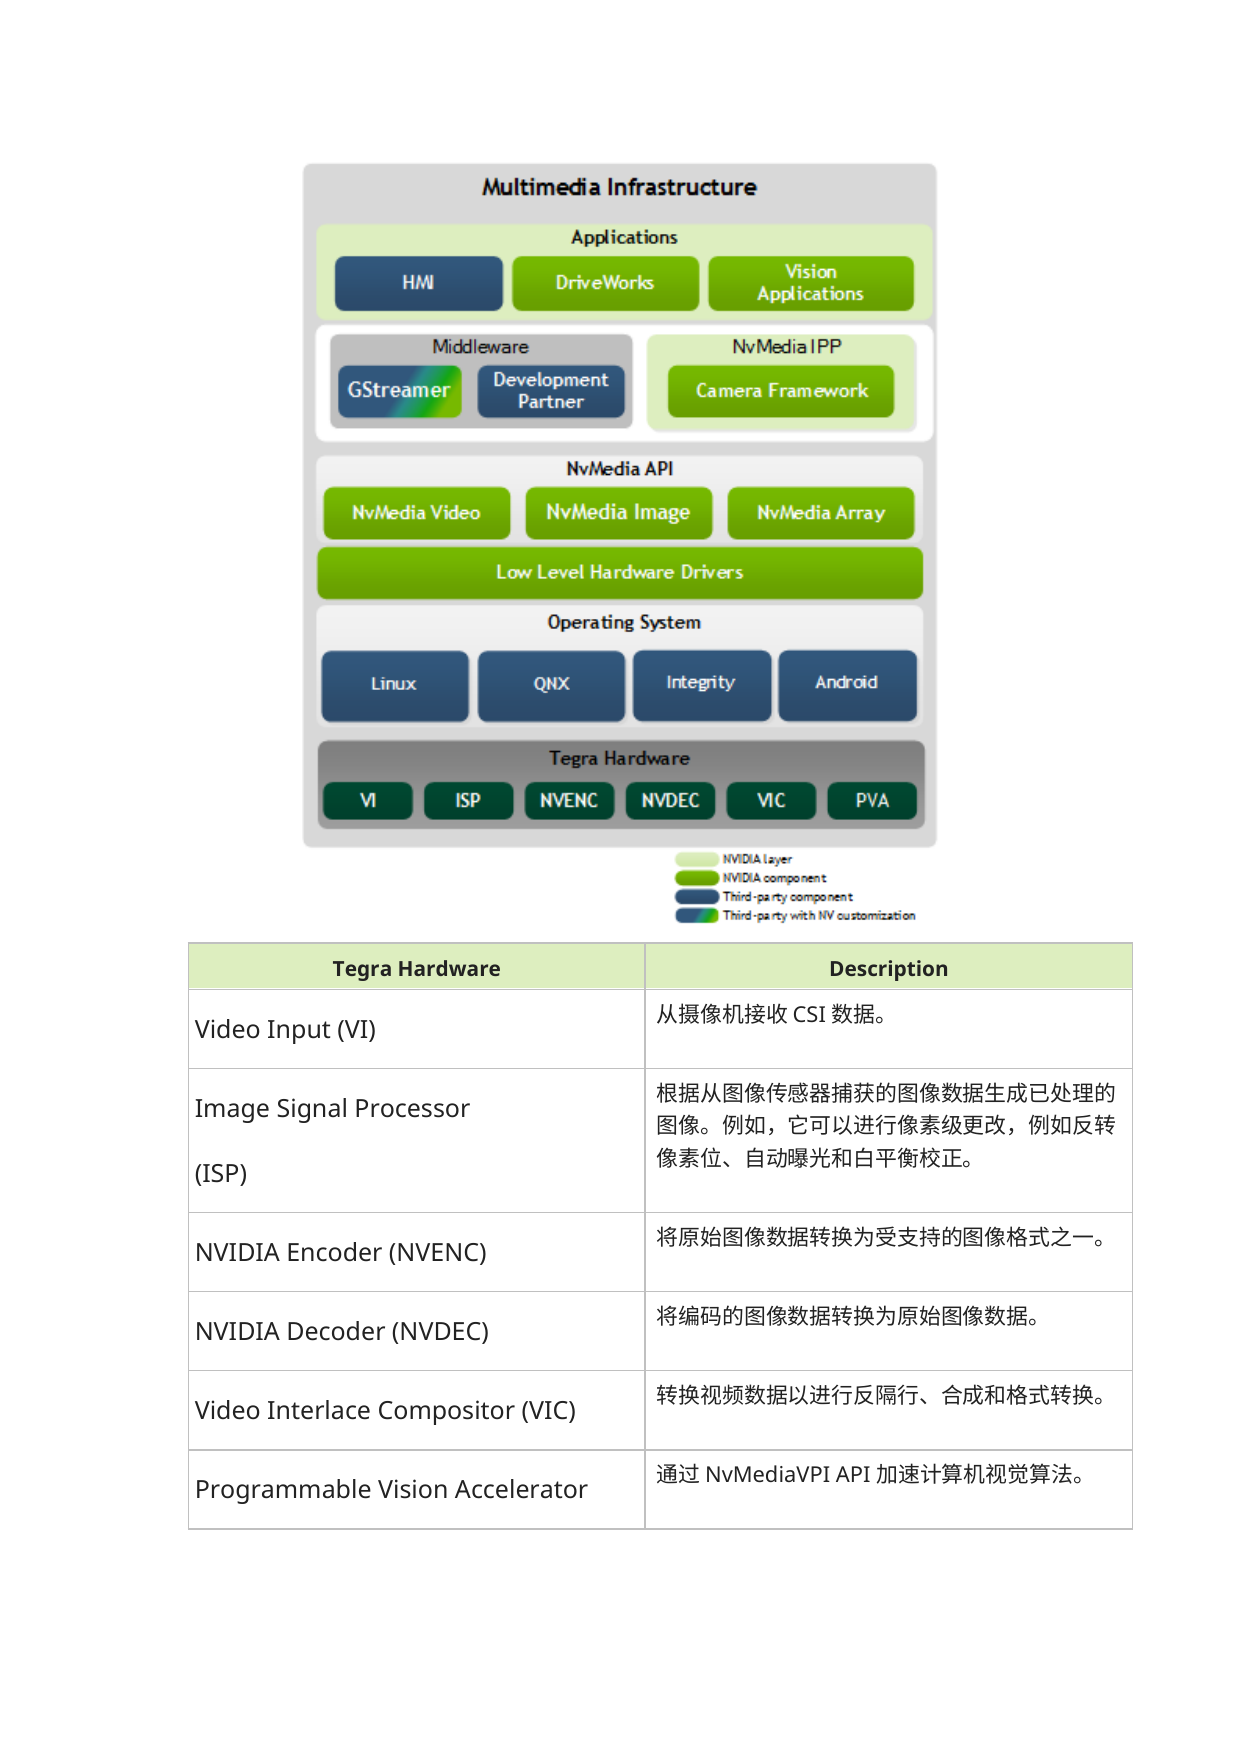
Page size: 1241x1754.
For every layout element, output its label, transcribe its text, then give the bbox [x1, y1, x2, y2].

table_cell 根据从图像传感器捕获的图像数据生成已处理的图像。例如，它可以进行像素级更改，例如反转像素位、自动曝光和白平衡校正。 [646, 1069, 1132, 1212]
table_cell NVIDIA Encoder (NVENC) [189, 1213, 644, 1291]
table_cell 将原始图像数据转换为受支持的图像格式之一。 [646, 1213, 1132, 1291]
table_cell Image Signal Processor (ISP) [189, 1069, 644, 1212]
picture [301, 162, 939, 931]
table_cell 从摄像机接收 CSI 数据。 [646, 990, 1132, 1068]
table_cell NVIDIA Decoder (NVDEC) [189, 1292, 644, 1370]
table_cell Video Interlace Compositor (VIC) [189, 1371, 644, 1449]
table_cell Video Input (VI) [189, 990, 644, 1068]
table_header Description [646, 944, 1132, 988]
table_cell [189, 1451, 644, 1528]
table_cell 将编码的图像数据转换为原始图像数据。 [646, 1292, 1132, 1370]
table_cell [646, 1451, 1132, 1528]
table_header Tegra Hardware [189, 944, 644, 988]
table_cell 转换视频数据以进行反隔行、合成和格式转换。 [646, 1371, 1132, 1449]
